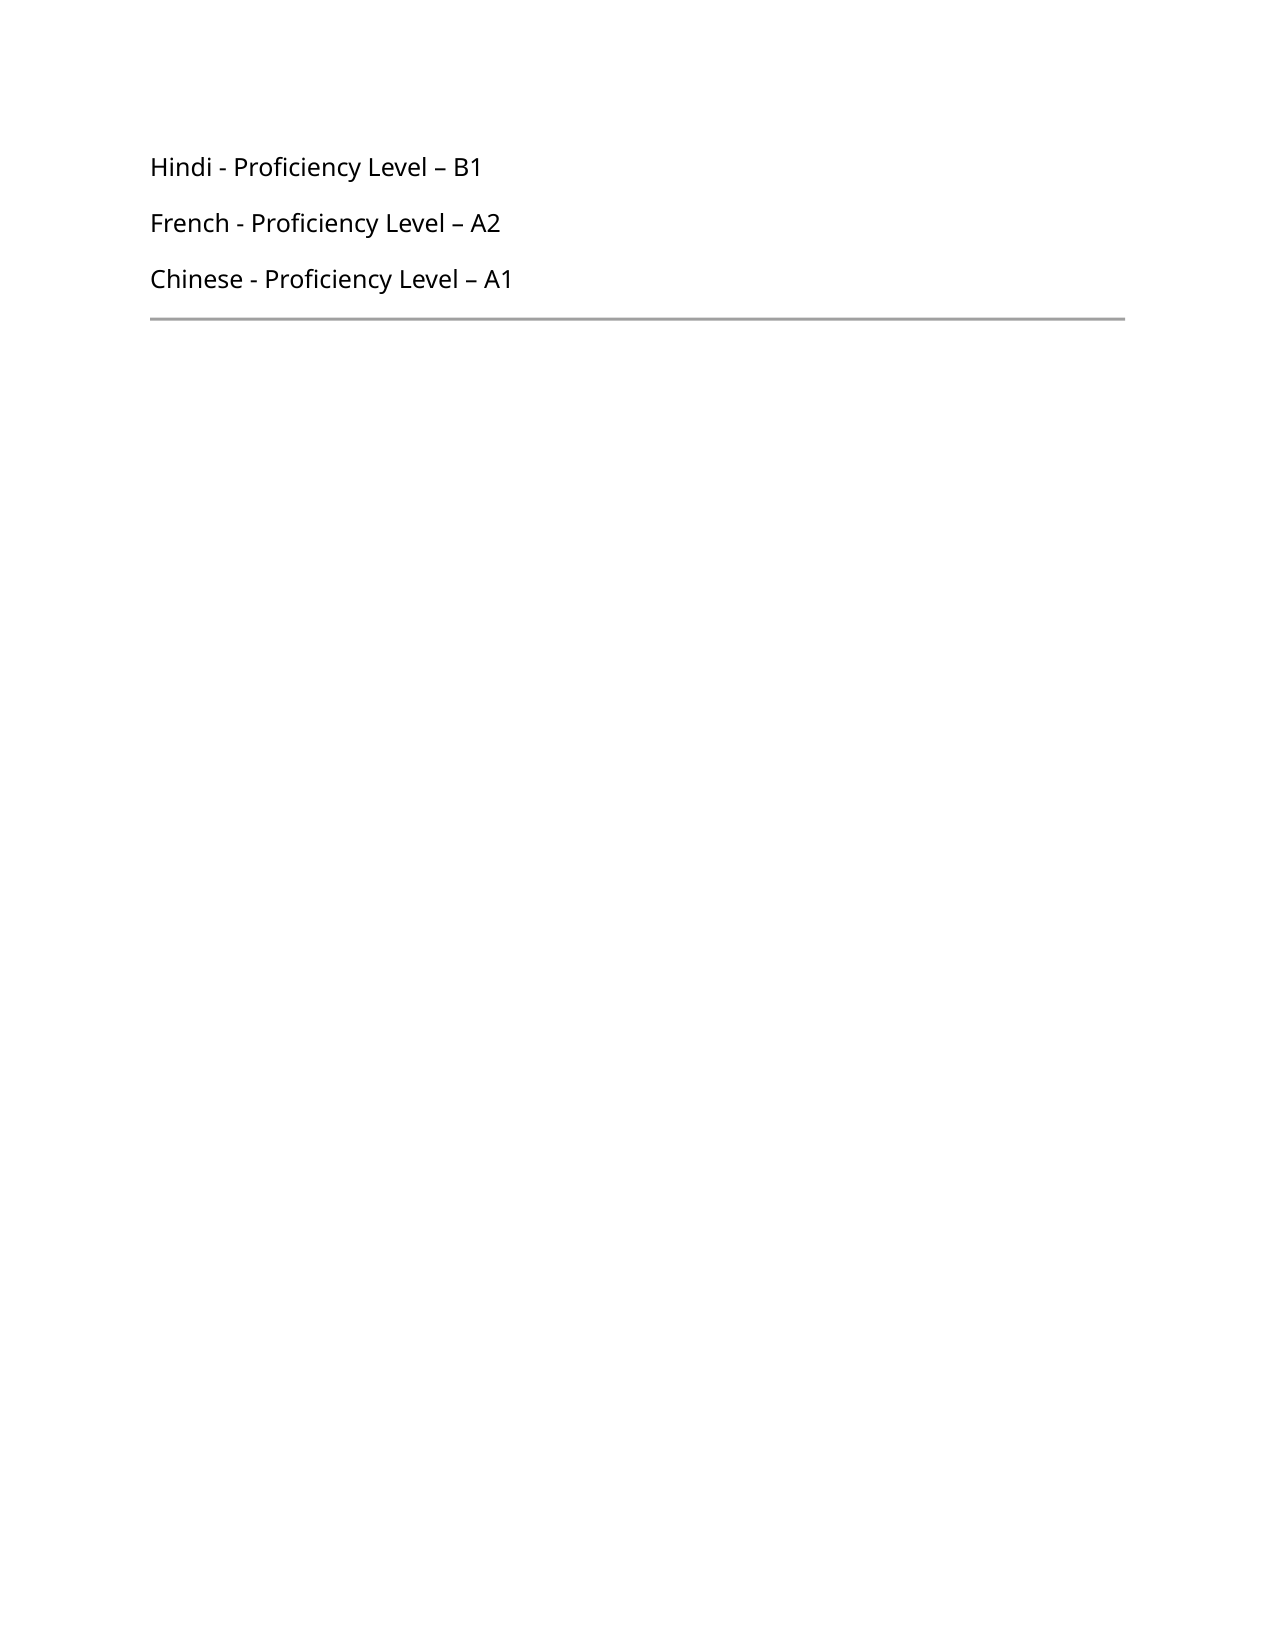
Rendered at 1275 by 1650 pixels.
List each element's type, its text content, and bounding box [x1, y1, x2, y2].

text French - Proficiency Level – A2 [150, 206, 1125, 240]
text Chinese - Proficiency Level – A1 [150, 262, 1125, 296]
text Hindi - Proficiency Level – B1 [150, 150, 1125, 184]
